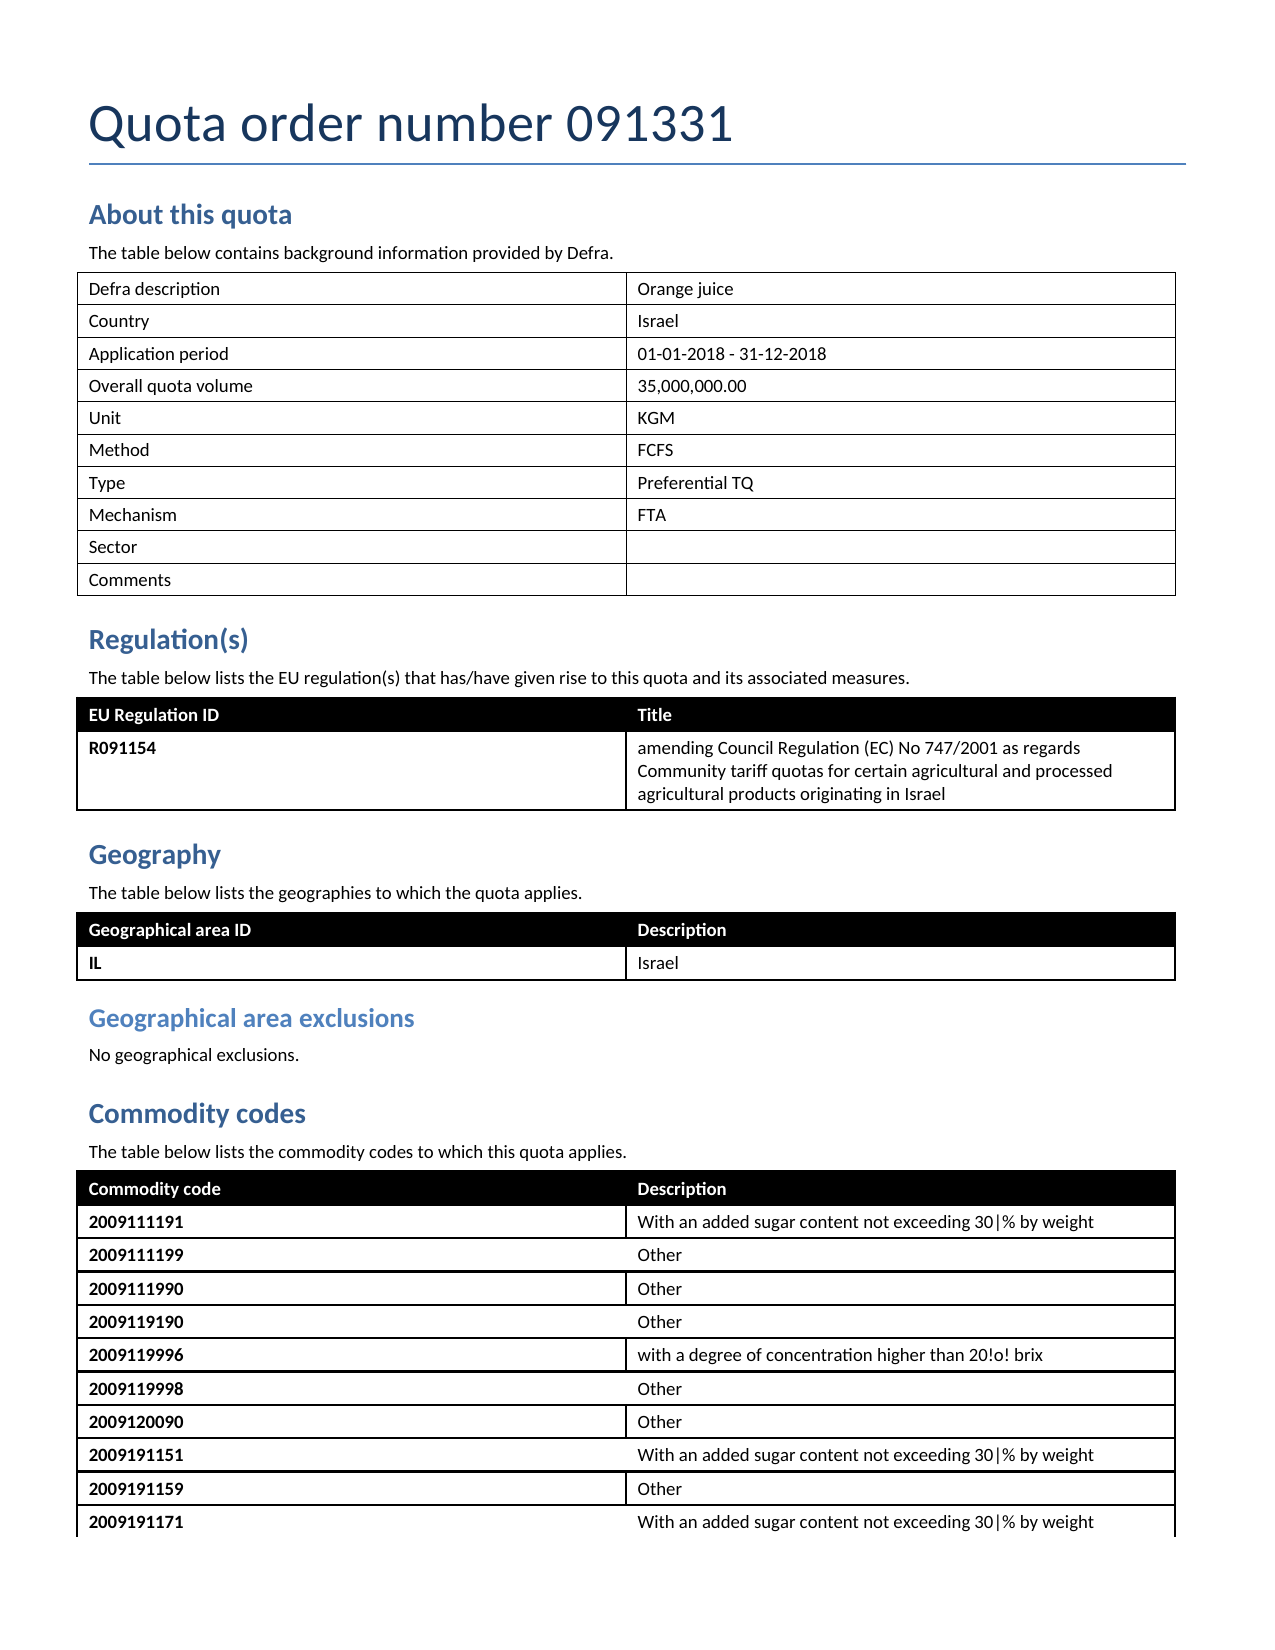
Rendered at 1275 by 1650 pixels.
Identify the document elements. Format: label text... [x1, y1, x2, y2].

table_cell with a degree of concentration higher than 20!o! brix [627, 1339, 1174, 1370]
text The table below lists the EU regulation(s) that has/have given rise to this quota and its associated measures. [88, 666, 1186, 689]
text The table below lists the commodity codes to which this quota applies. [88, 1140, 1186, 1163]
table_cell 2009120090 [78, 1406, 625, 1437]
table_cell Comments [78, 564, 626, 595]
text No geographical exclusions. [88, 1043, 1186, 1066]
table_cell 2009119190 [78, 1306, 626, 1337]
table_cell 01-01-2018 - 31-12-2018 [627, 338, 1175, 369]
table_cell With an added sugar content not exceeding 30|% by weight [626, 1506, 1174, 1537]
table_cell Other [627, 1406, 1174, 1437]
text The table below contains background information provided by Defra. [88, 241, 1186, 264]
table_cell Other [626, 1373, 1174, 1404]
table_header Title [626, 699, 1174, 730]
table_cell R091154 [78, 732, 625, 809]
table_header Commodity code [78, 1173, 626, 1204]
table_cell With an added sugar content not exceeding 30|% by weight [627, 1206, 1174, 1237]
table_cell Other [627, 1273, 1174, 1304]
table_cell 2009191171 [78, 1506, 626, 1537]
title Quota order number 091331 [88, 88, 1186, 165]
subtitle Geographical area exclusions [88, 1001, 1186, 1034]
table_header Description [626, 914, 1174, 945]
table_header Defra description [78, 273, 626, 304]
table_cell Israel [627, 947, 1174, 978]
subtitle Commodity codes [88, 1095, 1186, 1130]
table_cell Method [78, 435, 626, 466]
table_cell 2009119998 [78, 1373, 626, 1404]
subtitle Geography [88, 836, 1186, 872]
table_cell Type [78, 467, 626, 498]
table_cell Sector [78, 531, 626, 563]
subtitle Regulation(s) [88, 621, 1186, 657]
table_cell FCFS [627, 435, 1175, 466]
table_cell 2009111990 [78, 1273, 625, 1304]
text The table below lists the geographies to which the quota applies. [88, 881, 1186, 904]
table_header Orange juice [627, 273, 1175, 304]
table_cell 2009111191 [78, 1206, 625, 1237]
table_cell Israel [627, 305, 1175, 337]
table_cell 2009191151 [78, 1439, 626, 1470]
table_cell IL [78, 947, 625, 978]
table_cell Overall quota volume [78, 370, 626, 401]
table_cell 2009119996 [78, 1339, 625, 1370]
table_cell [627, 564, 1175, 595]
table_cell KGM [627, 402, 1175, 433]
table_cell [627, 531, 1175, 563]
table_header Geographical area ID [78, 914, 626, 945]
table_cell amending Council Regulation (EC) No 747/2001 as regards Community tariff quotas for certain agricultural and processed agricultural products originating in Israel [627, 732, 1174, 809]
table_cell Other [626, 1306, 1174, 1337]
table_cell Country [78, 305, 626, 337]
table_cell Application period [78, 338, 626, 369]
table_cell Other [626, 1239, 1174, 1270]
subtitle About this quota [88, 196, 1186, 232]
table_cell 2009191159 [78, 1473, 625, 1504]
table_cell With an added sugar content not exceeding 30|% by weight [626, 1439, 1174, 1470]
table_header Description [626, 1173, 1174, 1204]
table_cell 35,000,000.00 [627, 370, 1175, 401]
table_cell Other [627, 1473, 1174, 1504]
table_cell Preferential TQ [627, 467, 1175, 498]
table_cell 2009111199 [78, 1239, 626, 1270]
table_cell FTA [627, 499, 1175, 530]
table_header EU Regulation ID [78, 699, 626, 730]
table_cell Mechanism [78, 499, 626, 530]
table_cell Unit [78, 402, 626, 433]
